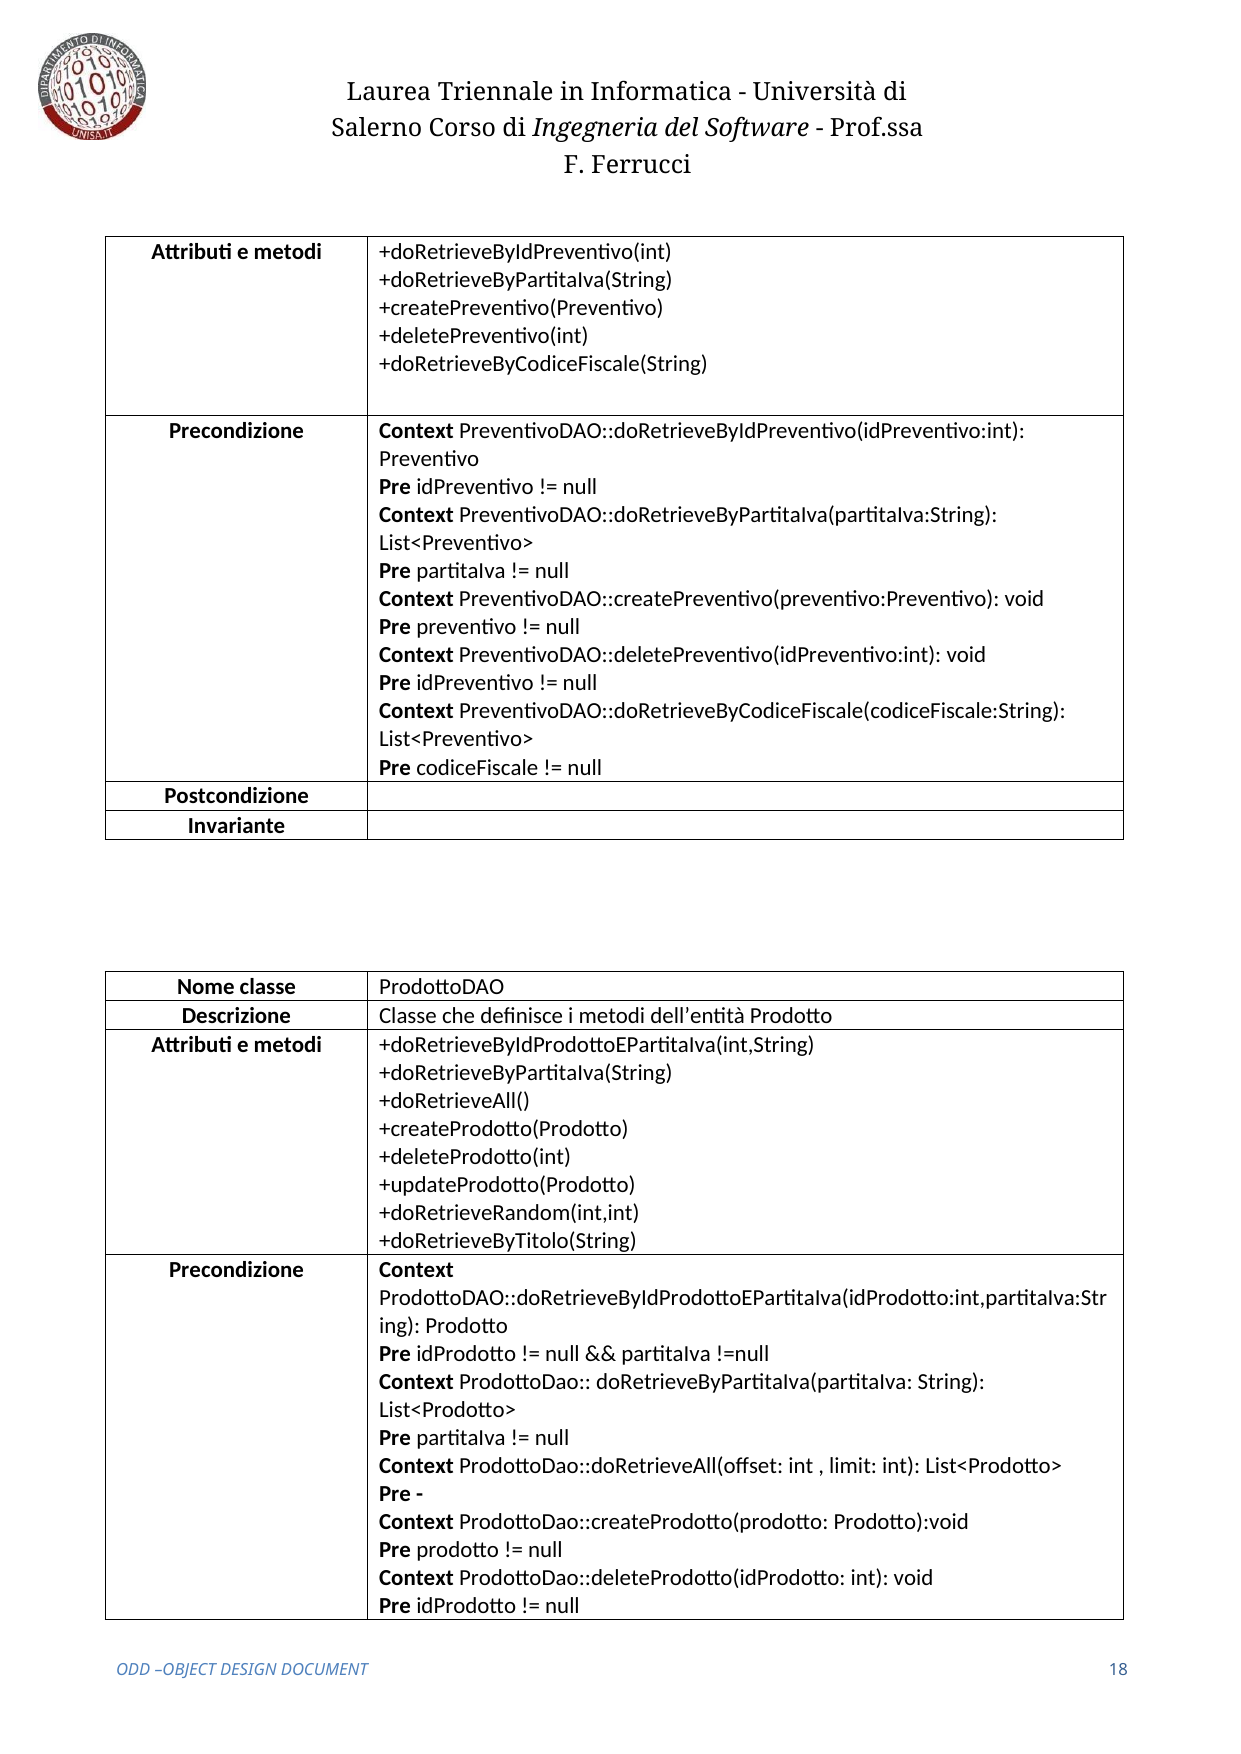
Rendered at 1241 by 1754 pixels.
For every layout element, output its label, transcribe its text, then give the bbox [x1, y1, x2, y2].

table_cell Precondizione [106, 416, 367, 781]
table_header ProdottoDAO [368, 972, 1123, 1000]
table_cell Attributi e metodi [106, 237, 367, 415]
table_cell +doRetrieveByIdProdottoEPartitaIva(int,String) +doRetrieveByPartitaIva(String) +doRetrieveAll() +createProdotto(Prodotto) +deleteProdotto(int) +updateProdotto(Prodotto) +doRetrieveRandom(int,int) +doRetrieveByTitolo(String) [368, 1030, 1123, 1254]
table_cell [368, 782, 1123, 810]
table_cell +doRetrieveByIdPreventivo(int) +doRetrieveByPartitaIva(String) +createPreventivo(Preventivo) +deletePreventivo(int) +doRetrieveByCodiceFiscale(String) [368, 237, 1123, 415]
table_cell Precondizione [106, 1255, 367, 1619]
table_cell [368, 811, 1123, 839]
table_header Nome classe [106, 972, 367, 1000]
table_cell Context PreventivoDAO::doRetrieveByIdPreventivo(idPreventivo:int): Preventivo Pre idPreventivo != null Context PreventivoDAO::doRetrieveByPartitaIva(partitaIva:String): List<Preventivo> Pre partitaIva != null Context PreventivoDAO::createPreventivo(preventivo:Preventivo): void Pre preventivo != null Context PreventivoDAO::deletePreventivo(idPreventivo:int): void Pre idPreventivo != null Context PreventivoDAO::doRetrieveByCodiceFiscale(codiceFiscale:String): List<Preventivo> Pre codiceFiscale != null [368, 416, 1123, 781]
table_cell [368, 1255, 1123, 1619]
table_cell Invariante [106, 811, 367, 839]
table_cell Attributi e metodi [106, 1030, 367, 1254]
table_cell Postcondizione [106, 782, 367, 810]
table_cell Classe che definisce i metodi dell’entità Prodotto [368, 1001, 1123, 1029]
table_cell Descrizione [106, 1001, 367, 1029]
picture [38, 33, 146, 140]
